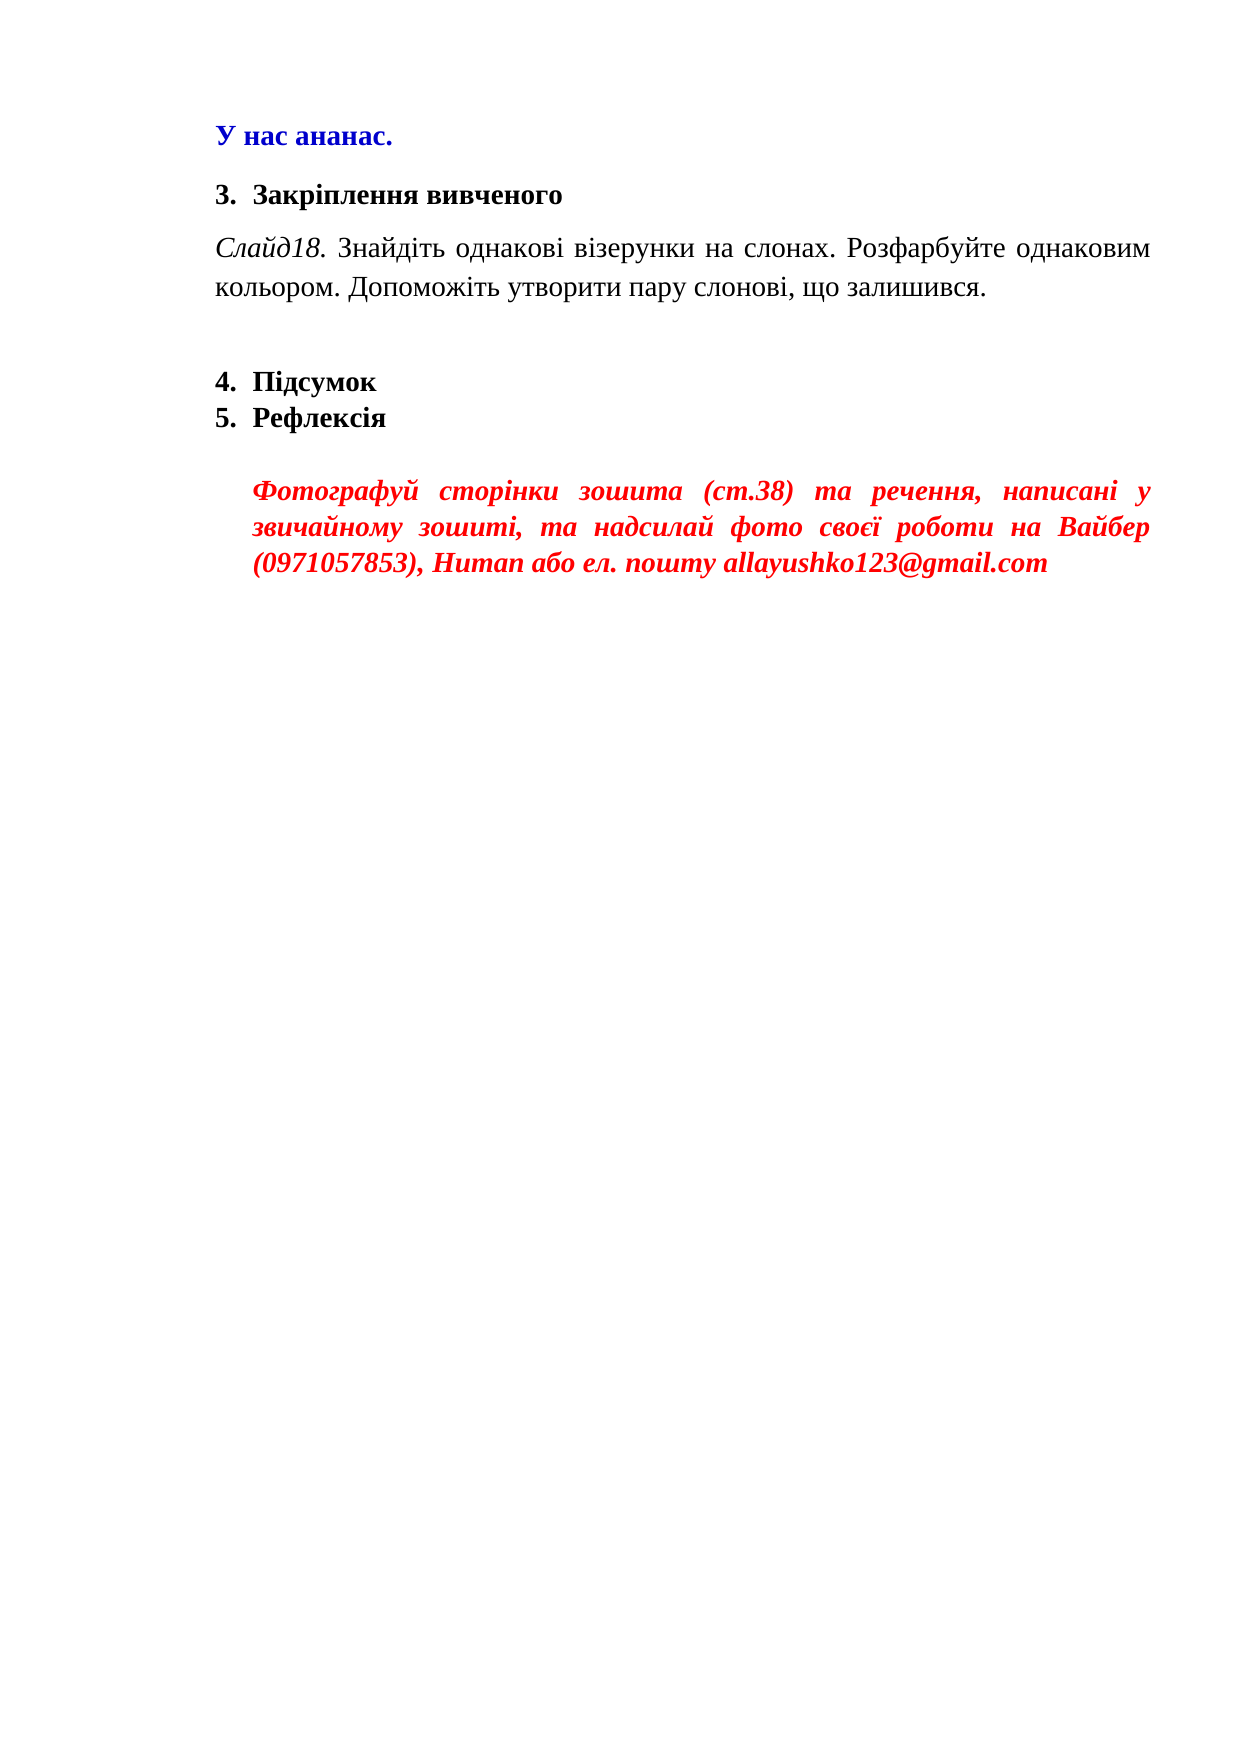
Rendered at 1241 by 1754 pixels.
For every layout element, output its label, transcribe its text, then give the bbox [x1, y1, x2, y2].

text У нас ананас. [177, 118, 1152, 152]
list Рефлексія [215, 401, 1152, 434]
text Слайд18. Знайдіть однакові візерунки на слонах. Розфарбуйте однаковим кольором. Допоможіть утворити пару слонові, що залишився. [215, 230, 1152, 302]
list Закріплення вивченого [215, 177, 1152, 211]
list Фотографуй сторінки зошита (ст.38) та речення, написані у звичайному зошиті, та надсилай фото своєї роботи на Вайбер (0971057853), Human або ел. пошту allayushko123@gmail.com [252, 473, 1152, 579]
list Підсумок [215, 364, 1152, 398]
